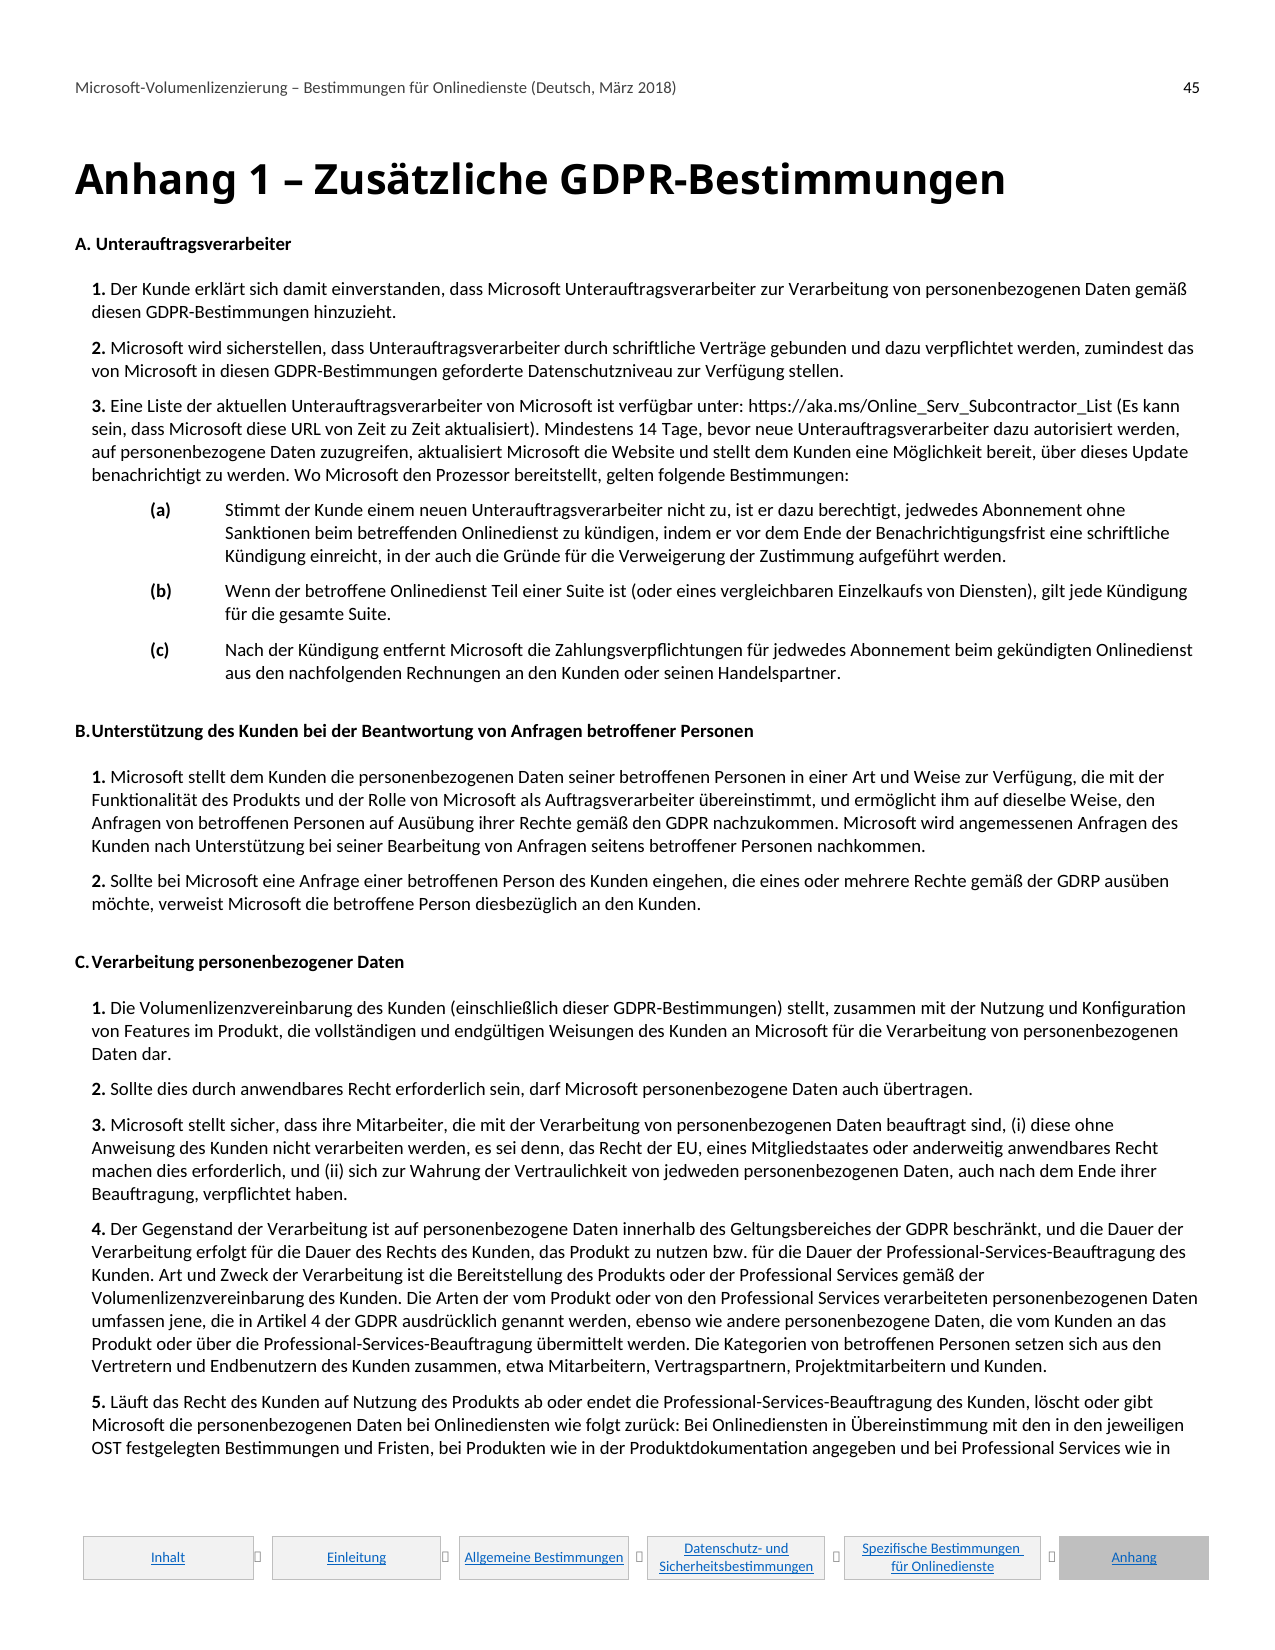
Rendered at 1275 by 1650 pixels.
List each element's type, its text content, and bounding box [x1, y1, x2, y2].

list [91, 1390, 1200, 1459]
list 2. Sollte dies durch anwendbares Recht erforderlich sein, darf Microsoft personenbezogene Daten auch übertragen. [91, 1078, 1200, 1101]
list (a) Stimmt der Kunde einem neuen Unterauftragsverarbeiter nicht zu, ist er dazu berechtigt, jedwedes Abonnement ohne Sanktionen beim betreffenden Onlinedienst zu kündigen, indem er vor dem Ende der Benachrichtigungsfrist eine schriftliche Kündigung einreicht, in der auch die Gründe für die Verweigerung der Zustimmung aufgeführt werden. [150, 498, 1200, 567]
list (b) Wenn der betroffene Onlinedienst Teil einer Suite ist (oder eines vergleichbaren Einzelkaufs von Diensten), gilt jede Kündigung für die gesamte Suite. [150, 580, 1200, 626]
list 3. Eine Liste der aktuellen Unterauftragsverarbeiter von Microsoft ist verfügbar unter: https://aka.ms/Online_Serv_Subcontractor_List (Es kann sein, dass Microsoft diese URL von Zeit zu Zeit aktualisiert). Mindestens 14 Tage, bevor neue Unterauftragsverarbeiter dazu autorisiert werden, auf personenbezogene Daten zuzugreifen, aktualisiert Microsoft die Website und stellt dem Kunden eine Möglichkeit bereit, über dieses Update benachrichtigt zu werden. Wo Microsoft den Prozessor bereitstellt, gelten folgende Bestimmungen: [91, 394, 1200, 486]
list Unterauftragsverarbeiter [75, 232, 1200, 255]
list 1. Microsoft stellt dem Kunden die personenbezogenen Daten seiner betroffenen Personen in einer Art und Weise zur Verfügung, die mit der Funktionalität des Produkts und der Rolle von Microsoft als Auftragsverarbeiter übereinstimmt, und ermöglicht ihm auf dieselbe Weise, den Anfragen von betroffenen Personen auf Ausübung ihrer Rechte gemäß den GDPR nachzukommen. Microsoft wird angemessenen Anfragen des Kunden nach Unterstützung bei seiner Bearbeitung von Anfragen seitens betroffener Personen nachkommen. [91, 765, 1200, 857]
list 2. Microsoft wird sicherstellen, dass Unterauftragsverarbeiter durch schriftliche Verträge gebunden und dazu verpflichtet werden, zumindest das von Microsoft in diesen GDPR-Bestimmungen geforderte Datenschutzniveau zur Verfügung stellen. [91, 336, 1200, 382]
list 4. Der Gegenstand der Verarbeitung ist auf personenbezogene Daten innerhalb des Geltungsbereiches der GDPR beschränkt, und die Dauer der Verarbeitung erfolgt für die Dauer des Rechts des Kunden, das Produkt zu nutzen bzw. für die Dauer der Professional-Services-Beauftragung des Kunden. Art und Zweck der Verarbeitung ist die Bereitstellung des Produkts oder der Professional Services gemäß der Volumenlizenzvereinbarung des Kunden. Die Arten der vom Produkt oder von den Professional Services verarbeiteten personenbezogenen Daten umfassen jene, die in Artikel 4 der GDPR ausdrücklich genannt werden, ebenso wie andere personenbezogene Daten, die vom Kunden an das Produkt oder über die Professional-Services-Beauftragung übermittelt werden. Die Kategorien von betroffenen Personen setzen sich aus den Vertretern und Endbenutzern des Kunden zusammen, etwa Mitarbeitern, Vertragspartnern, Projektmitarbeitern und Kunden. [91, 1217, 1200, 1378]
list (c) Nach der Kündigung entfernt Microsoft die Zahlungsverpflichtungen für jedwedes Abonnement beim gekündigten Onlinedienst aus den nachfolgenden Rechnungen an den Kunden oder seinen Handelspartner. [150, 638, 1200, 684]
subtitle Anhang 1 – Zusätzliche GDPR-Bestimmungen [75, 150, 1200, 207]
list 2. Sollte bei Microsoft eine Anfrage einer betroffenen Person des Kunden eingehen, die eines oder mehrere Rechte gemäß der GDRP ausüben möchte, verweist Microsoft die betroffene Person diesbezüglich an den Kunden. [91, 869, 1200, 915]
list 1. Der Kunde erklärt sich damit einverstanden, dass Microsoft Unterauftragsverarbeiter zur Verarbeitung von personenbezogenen Daten gemäß diesen GDPR-Bestimmungen hinzuzieht. [91, 278, 1200, 323]
list Verarbeitung personenbezogener Daten [75, 951, 1200, 973]
list 1. Die Volumenlizenzvereinbarung des Kunden (einschließlich dieser GDPR-Bestimmungen) stellt, zusammen mit der Nutzung und Konfiguration von Features im Produkt, die vollständigen und endgültigen Weisungen des Kunden an Microsoft für die Verarbeitung von personenbezogenen Daten dar. [91, 996, 1200, 1065]
list Unterstützung des Kunden bei der Beantwortung von Anfragen betroffener Personen [75, 719, 1200, 742]
list 3. Microsoft stellt sicher, dass ihre Mitarbeiter, die mit der Verarbeitung von personenbezogenen Daten beauftragt sind, (i) diese ohne Anweisung des Kunden nicht verarbeiten werden, es sei denn, das Recht der EU, eines Mitgliedstaates oder anderweitig anwendbares Recht machen dies erforderlich, und (ii) sich zur Wahrung der Vertraulichkeit von jedweden personenbezogenen Daten, auch nach dem Ende ihrer Beauftragung, verpflichtet haben. [91, 1113, 1200, 1205]
